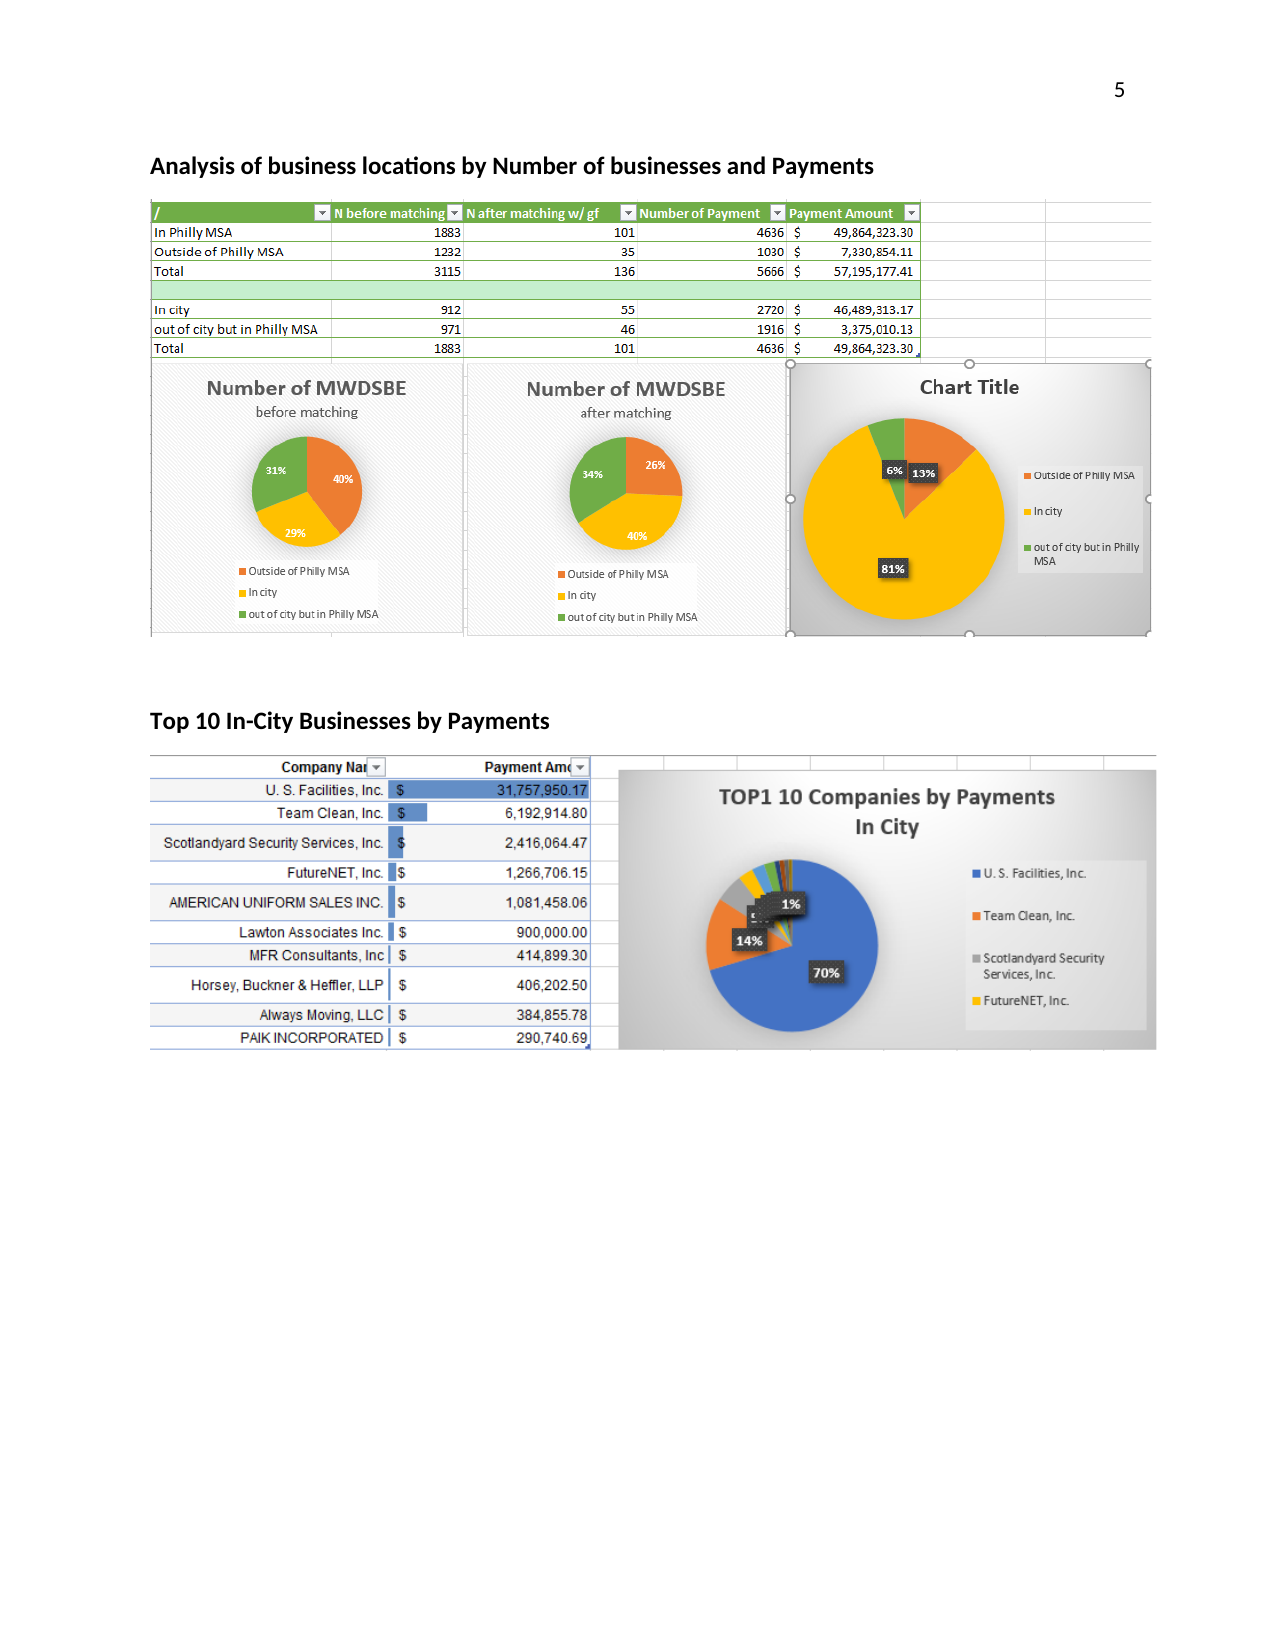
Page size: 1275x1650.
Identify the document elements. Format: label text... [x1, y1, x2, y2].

picture [150, 199, 1152, 637]
text Analysis of business locations by Number of businesses and Payments [150, 150, 1125, 181]
picture [150, 755, 1157, 1051]
text Top 10 In-City Businesses by Payments [150, 706, 1125, 736]
